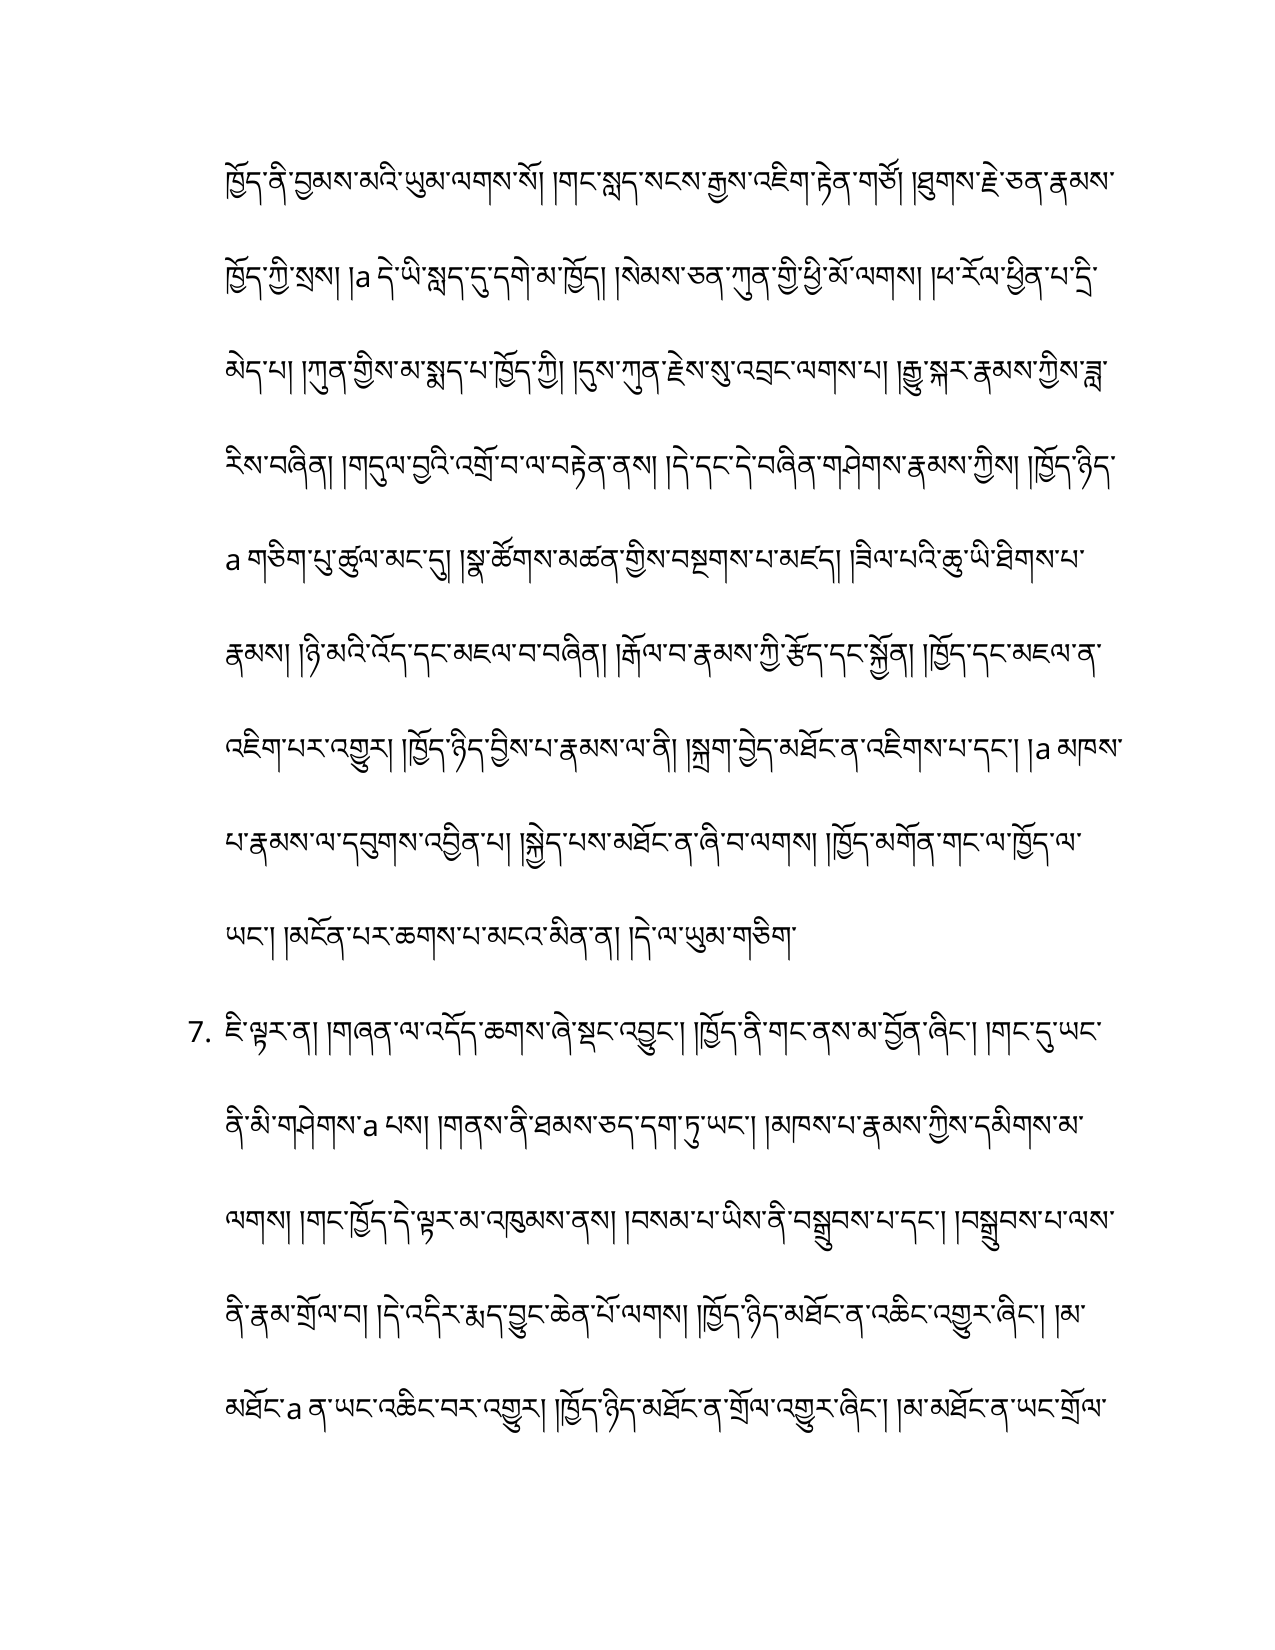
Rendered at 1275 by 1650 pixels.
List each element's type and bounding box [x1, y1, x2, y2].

list [187, 150, 1125, 987]
list [187, 999, 1125, 1459]
